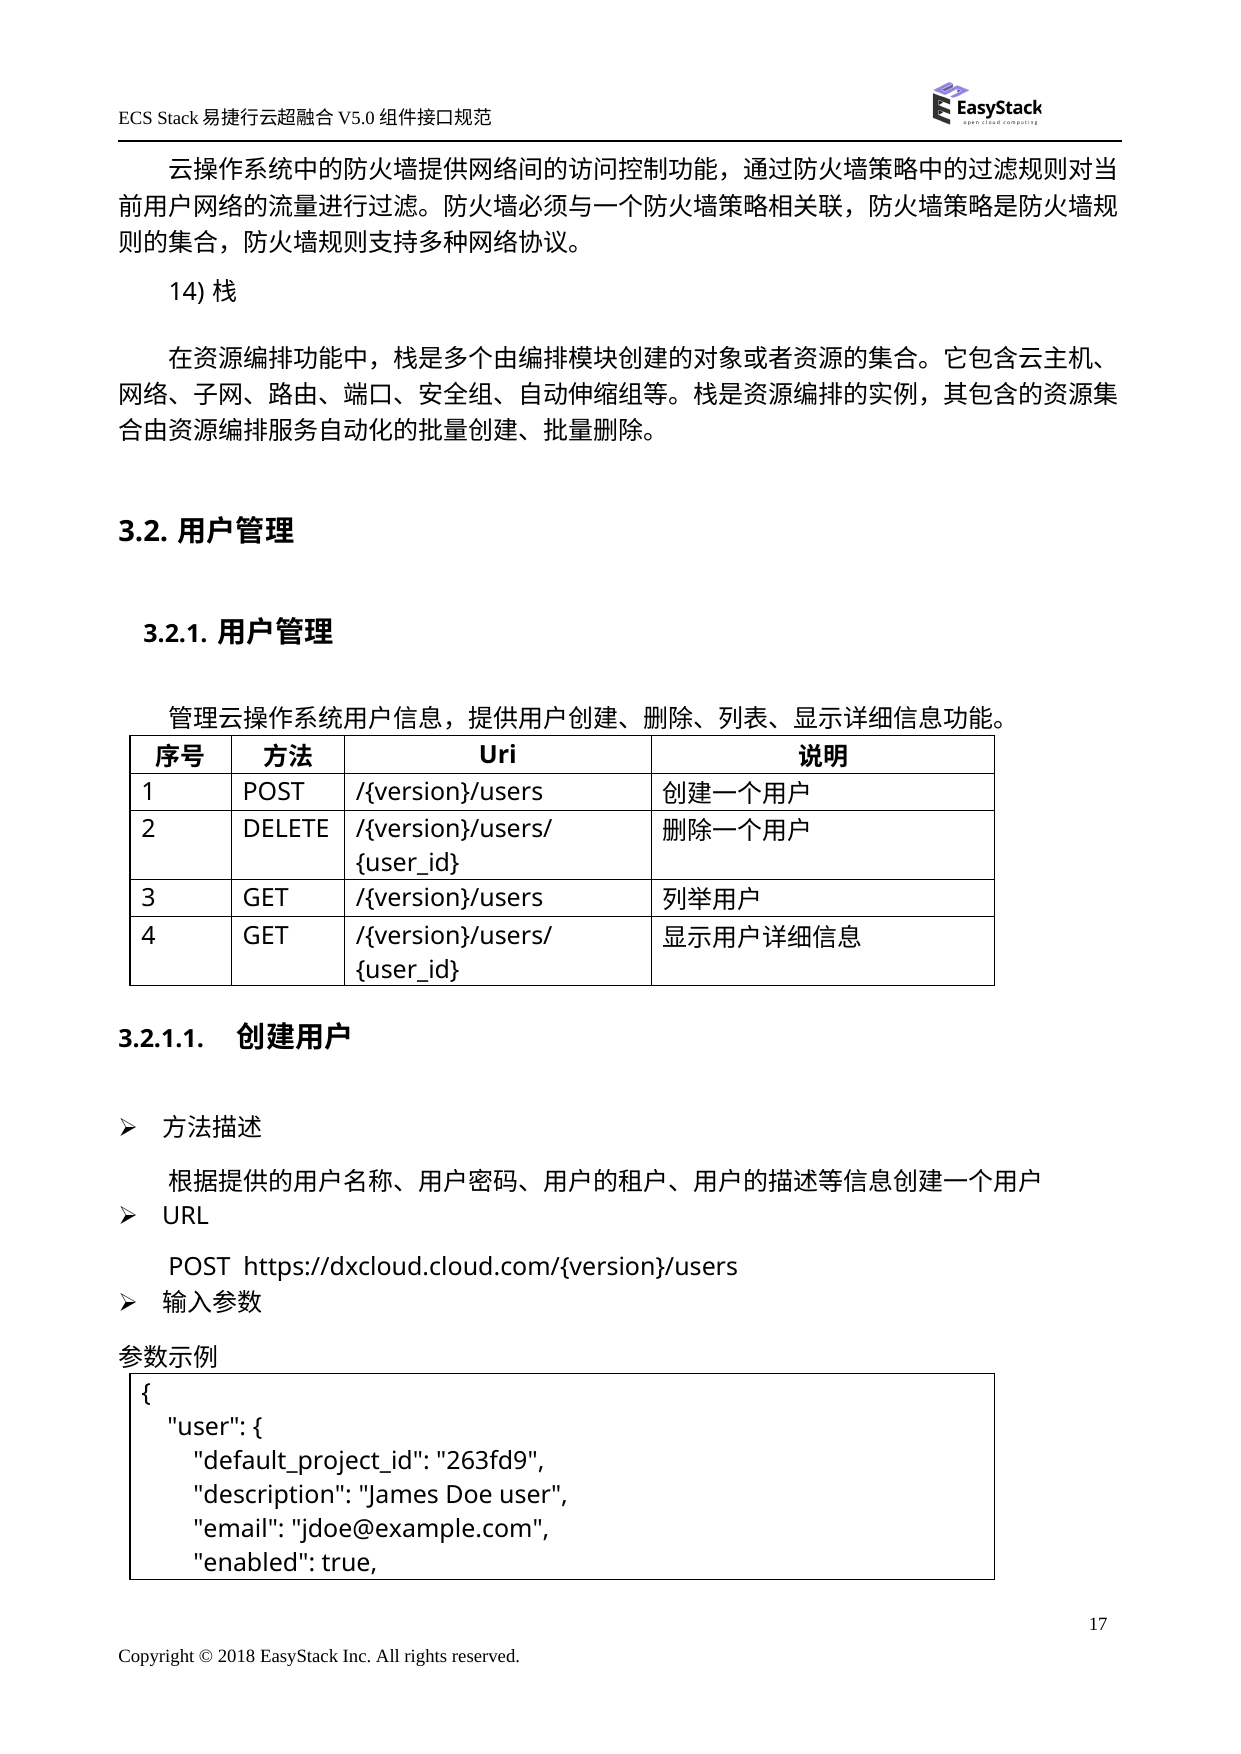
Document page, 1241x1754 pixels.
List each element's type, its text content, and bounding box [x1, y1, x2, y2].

table_cell 列举用户 [652, 880, 994, 916]
table_cell GET [232, 917, 344, 985]
table_cell GET [232, 880, 344, 916]
table_header 说明 [652, 736, 994, 772]
table_cell POST [232, 774, 344, 810]
table_header 序号 [131, 736, 231, 772]
text 根据提供的用户名称、用户密码、用户的租户、用户的描述等信息创建一个用户 [118, 1161, 1122, 1198]
list 输入参数 [118, 1283, 1122, 1319]
table_cell /{version}/users [345, 774, 651, 810]
text 云操作系统中的防火墙提供网络间的访问控制功能，通过防火墙策略中的过滤规则对当前用户网络的流量进行过滤。防火墙必须与一个防火墙策略相关联，防火墙策略是防火墙规则的集合，防火墙规则支持多种网络协议。 [118, 150, 1122, 259]
list 栈 [168, 271, 1122, 307]
list 方法描述 [118, 1107, 1122, 1143]
table_cell 删除一个用户 [652, 811, 994, 879]
subtitle 创建用户 [118, 1013, 1097, 1056]
text POST https://dxcloud.cloud.com/{version}/users [118, 1249, 1122, 1283]
table_cell 1 [131, 774, 231, 810]
table_cell /{version}/users/{user_id}​ [345, 917, 651, 985]
table_cell 4 [131, 917, 231, 985]
table_header Uri [345, 736, 651, 772]
text 在资源编排功能中，栈是多个由编排模块创建的对象或者资源的集合。它包含云主机、网络、子网、路由、端口、安全组、自动伸缩组等。栈是资源编排的实例，其包含的资源集合由资源编排服务自动化的批量创建、批量删除。 [118, 338, 1122, 447]
text 管理云操作系统用户信息，提供用户创建、删除、列表、显示详细信息功能。 [118, 699, 1122, 735]
table_cell 显示用户详细信息 [652, 917, 994, 985]
table_header 方法 [232, 736, 344, 772]
table_cell 创建一个用户 [652, 774, 994, 810]
table_cell /{version}/users/{user_id}​ [345, 811, 651, 879]
subtitle 用户管理 [143, 608, 1097, 651]
list URL [118, 1198, 1122, 1232]
text 参数示例 [118, 1337, 1122, 1373]
subtitle 用户管理 [118, 508, 1122, 550]
table_cell 2 [131, 811, 231, 879]
picture [932, 82, 1042, 125]
table_cell /{version}/users [345, 880, 651, 916]
table_cell DELETE [232, 811, 344, 879]
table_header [131, 1374, 994, 1579]
table_cell 3 [131, 880, 231, 916]
